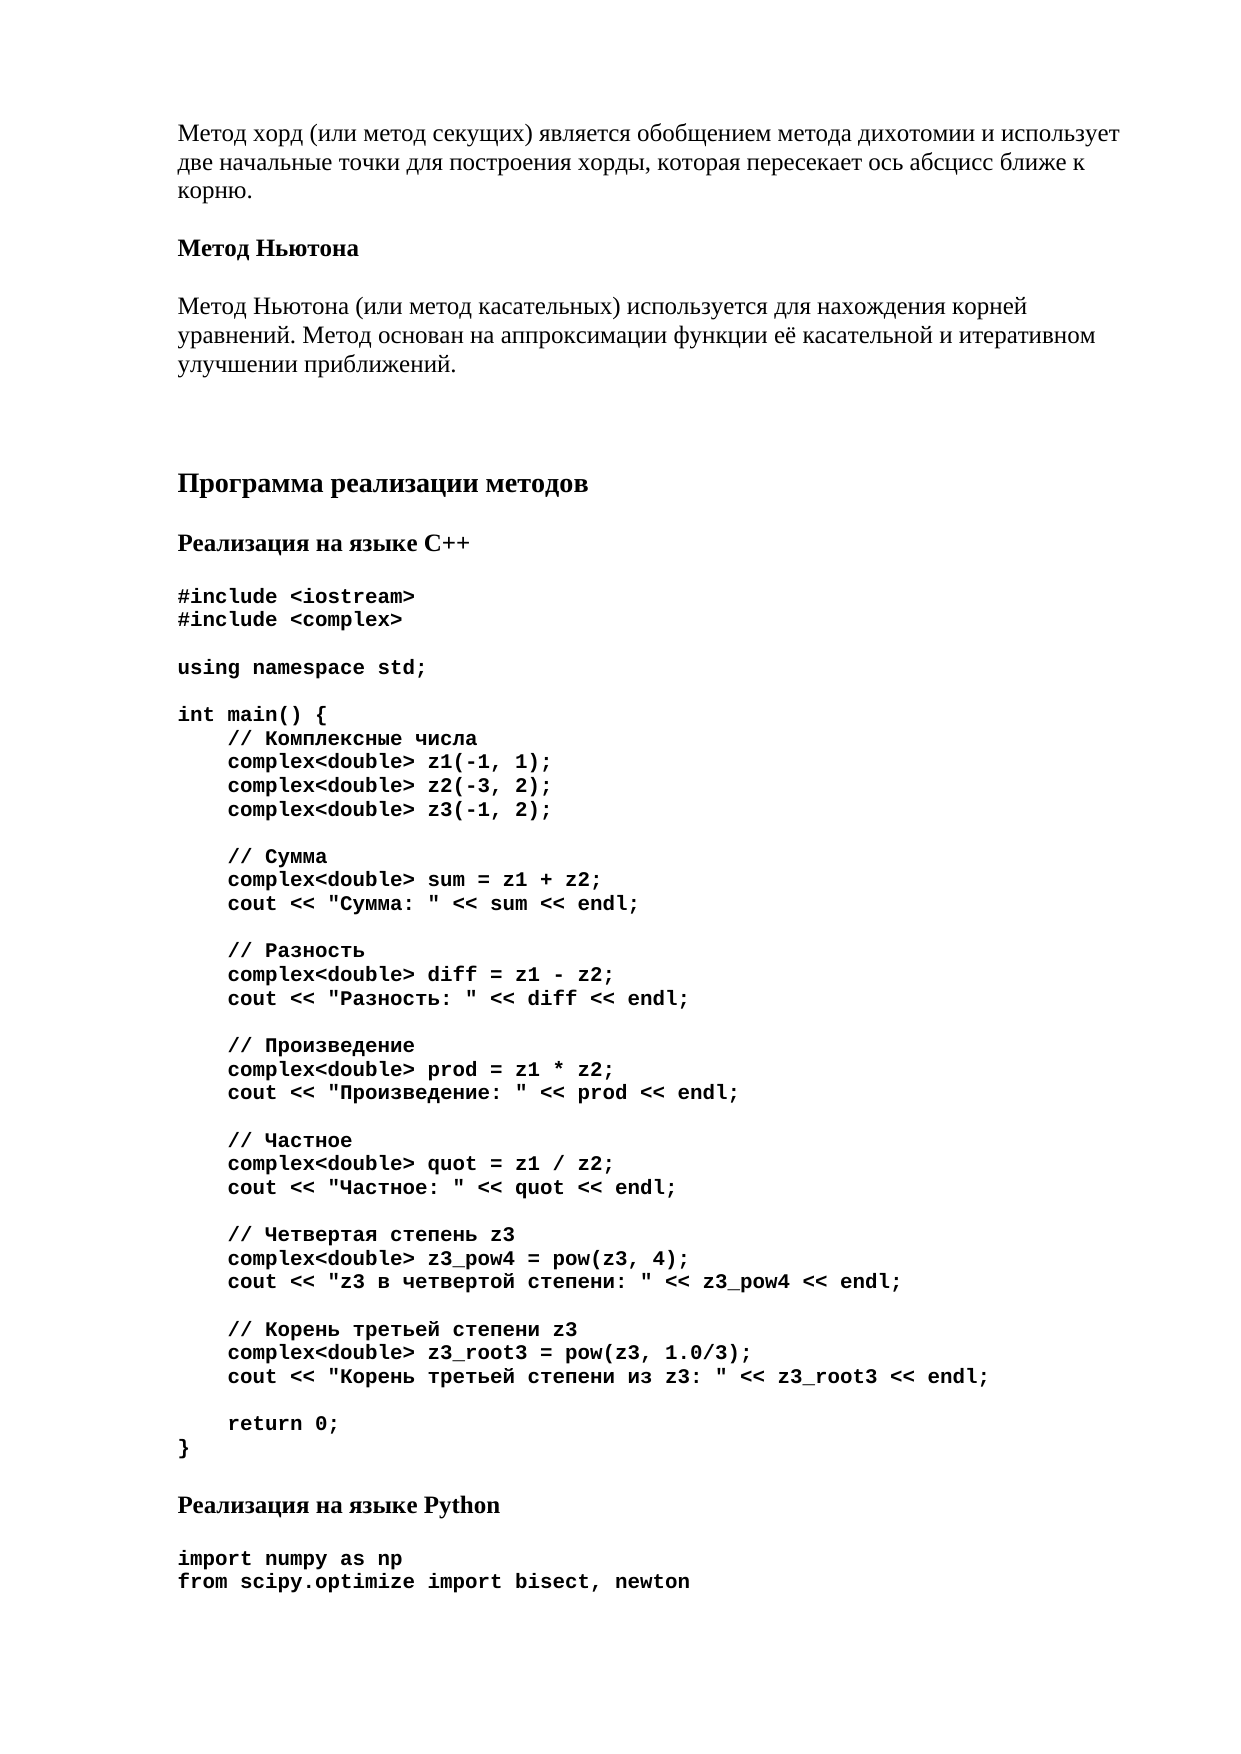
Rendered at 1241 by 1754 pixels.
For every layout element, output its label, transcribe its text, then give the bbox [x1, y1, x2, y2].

text complex<double> quot = z1 / z2; [177, 1153, 1152, 1177]
text // Комплексные числа [177, 728, 1152, 751]
text // Сумма [177, 846, 1152, 869]
text // Разность [177, 940, 1152, 964]
text cout << "Произведение: " << prod << endl; [177, 1082, 1152, 1106]
text Программа реализации методов [177, 466, 1152, 499]
text complex<double> sum = z1 + z2; [177, 869, 1152, 893]
text complex<double> prod = z1 * z2; [177, 1059, 1152, 1082]
text // Корень третьей степени z3 [177, 1319, 1152, 1342]
text Реализация на языке Python [177, 1490, 1152, 1518]
text } [177, 1437, 1152, 1461]
text complex<double> z3_pow4 = pow(z3, 4); [177, 1248, 1152, 1271]
text complex<double> diff = z1 - z2; [177, 964, 1152, 988]
text complex<double> z1(-1, 1); [177, 751, 1152, 775]
text cout << "Разность: " << diff << endl; [177, 988, 1152, 1011]
text cout << "Частное: " << quot << endl; [177, 1177, 1152, 1201]
text from scipy.optimize import bisect, newton [177, 1571, 1152, 1595]
text #include <iostream> [177, 586, 1152, 609]
text Метод Ньютона (или метод касательных) используется для нахождения корней уравнений. Метод основан на аппроксимации функции её касательной и итеративном улучшении приближений. [177, 291, 1152, 378]
text cout << "Корень третьей степени из z3: " << z3_root3 << endl; [177, 1366, 1152, 1390]
text cout << "z3 в четвертой степени: " << z3_pow4 << endl; [177, 1271, 1152, 1295]
text #include <complex> [177, 609, 1152, 633]
text int main() { [177, 704, 1152, 728]
text return 0; [177, 1413, 1152, 1437]
text // Произведение [177, 1035, 1152, 1059]
text Реализация на языке C++ [177, 528, 1152, 557]
text Метод Ньютона [177, 233, 1152, 262]
text complex<double> z2(-3, 2); [177, 775, 1152, 798]
text Метод хорд (или метод секущих) является обобщением метода дихотомии и использует две начальные точки для построения хорды, которая пересекает ось абсцисс ближе к корню. [177, 118, 1152, 204]
text using namespace std; [177, 657, 1152, 680]
text import numpy as np [177, 1548, 1152, 1571]
text complex<double> z3(-1, 2); [177, 798, 1152, 822]
text complex<double> z3_root3 = pow(z3, 1.0/3); [177, 1342, 1152, 1366]
text cout << "Сумма: " << sum << endl; [177, 893, 1152, 917]
text // Четвертая степень z3 [177, 1224, 1152, 1248]
text // Частное [177, 1129, 1152, 1153]
